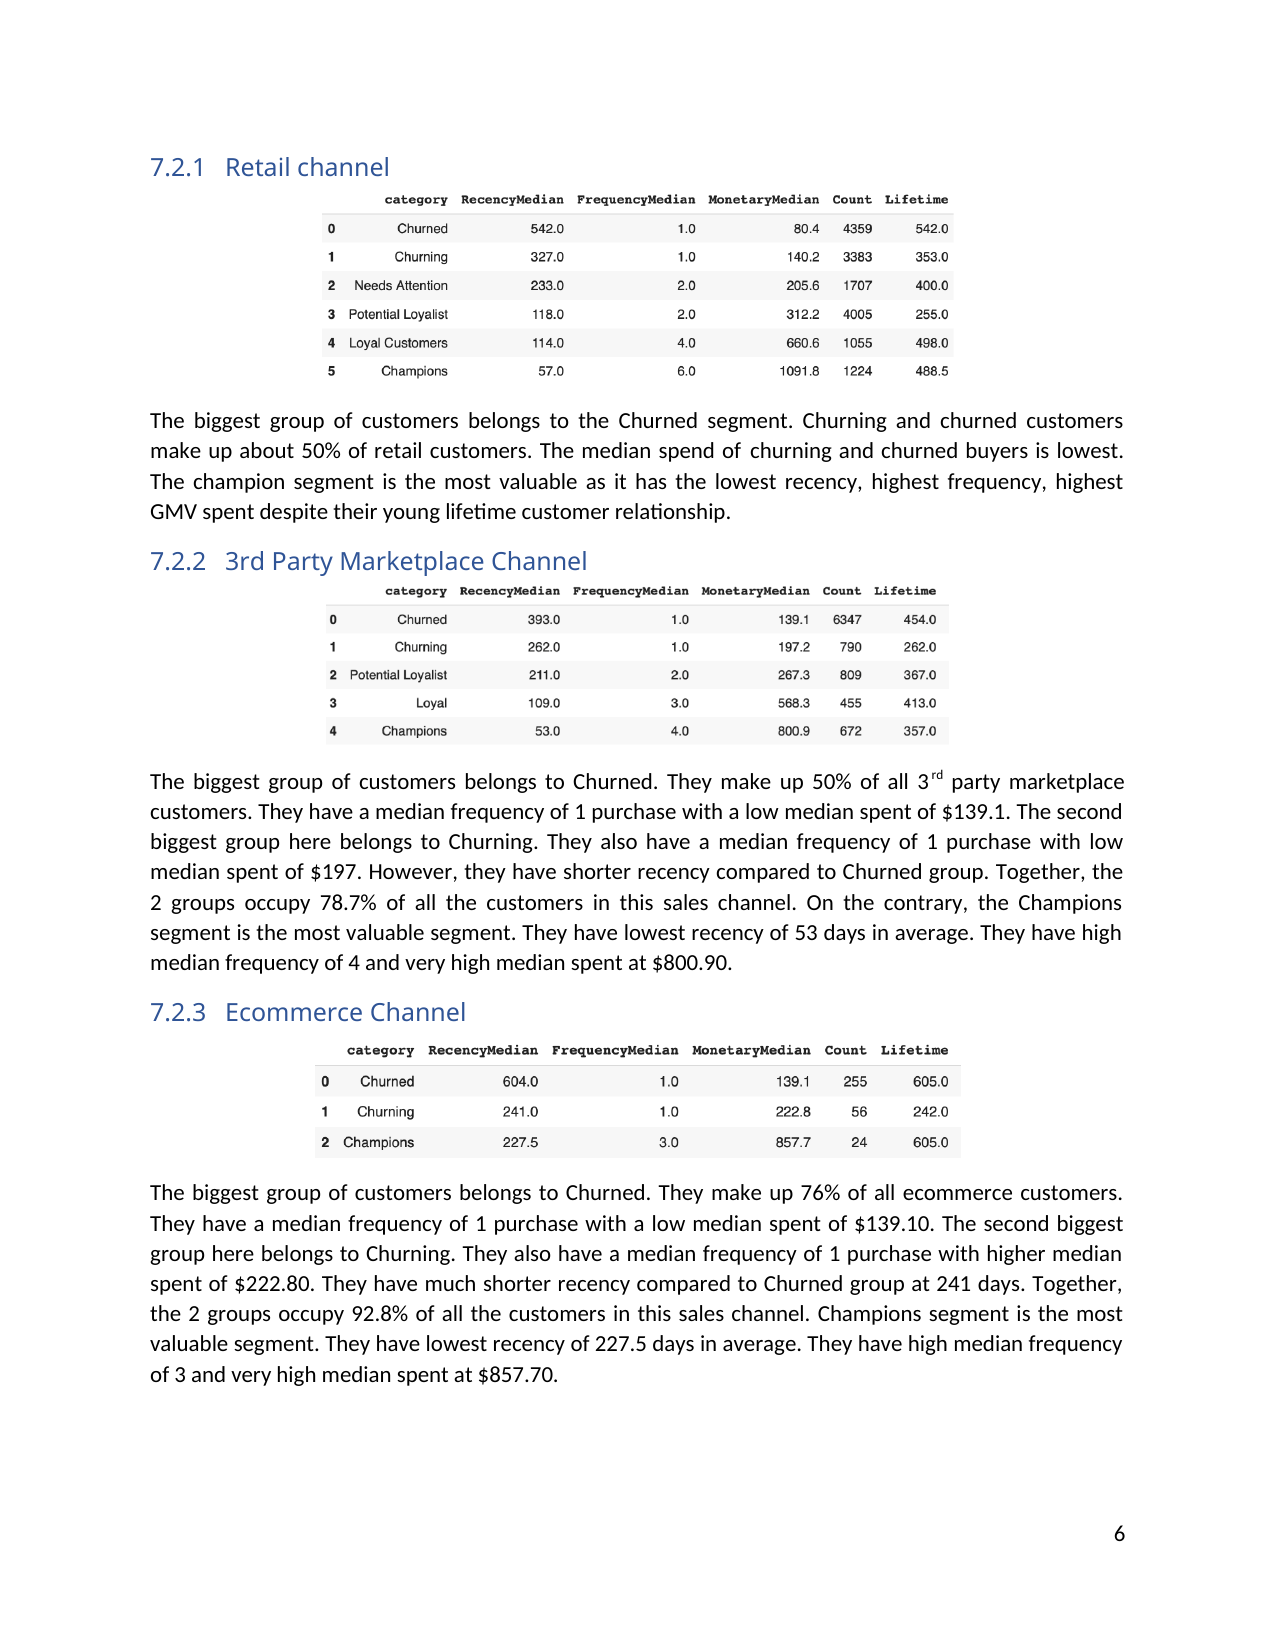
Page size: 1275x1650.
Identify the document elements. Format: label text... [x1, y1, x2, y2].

picture [321, 186, 954, 388]
text The biggest group of customers belongs to the Churned segment. Churning and churned customers make up about 50% of retail customers. The median spend of churning and churned buyers is lowest. The champion segment is the most valuable as it has the lowest recency, highest frequency, highest GMV spent despite their young lifetime customer relationship. [150, 406, 1125, 525]
subtitle Ecommerce Channel [150, 995, 1125, 1029]
picture [326, 580, 949, 748]
text The biggest group of customers belongs to Churned. They make up 76% of all ecommerce customers. They have a median frequency of 1 purchase with a low median spent of $139.10. The second biggest group here belongs to Churning. They also have a median frequency of 1 purchase with higher median spent of $222.80. They have much shorter recency compared to Churned group at 241 days. Together, the 2 groups occupy 92.8% of all the customers in this sales channel. Champions segment is the most valuable segment. They have lowest recency of 227.5 days in average. They have high median frequency of 3 and very high median spent at $857.70. [150, 1178, 1125, 1388]
text The biggest group of customers belongs to Churned. They make up 50% of all 3rd party marketplace customers. They have a median frequency of 1 purchase with a low median spent of $139.1. The second biggest group here belongs to Churning. They also have a median frequency of 1 purchase with low median spent of $197. However, they have shorter recency compared to Churned group. Together, the 2 groups occupy 78.7% of all the customers in this sales channel. On the contrary, the Champions segment is the most valuable segment. They have lowest recency of 53 days in average. They have high median frequency of 4 and very high median spent at $800.90. [150, 767, 1125, 976]
subtitle Retail channel [150, 150, 1125, 184]
subtitle 3rd Party Marketplace Channel [150, 544, 1125, 578]
picture [314, 1031, 961, 1160]
